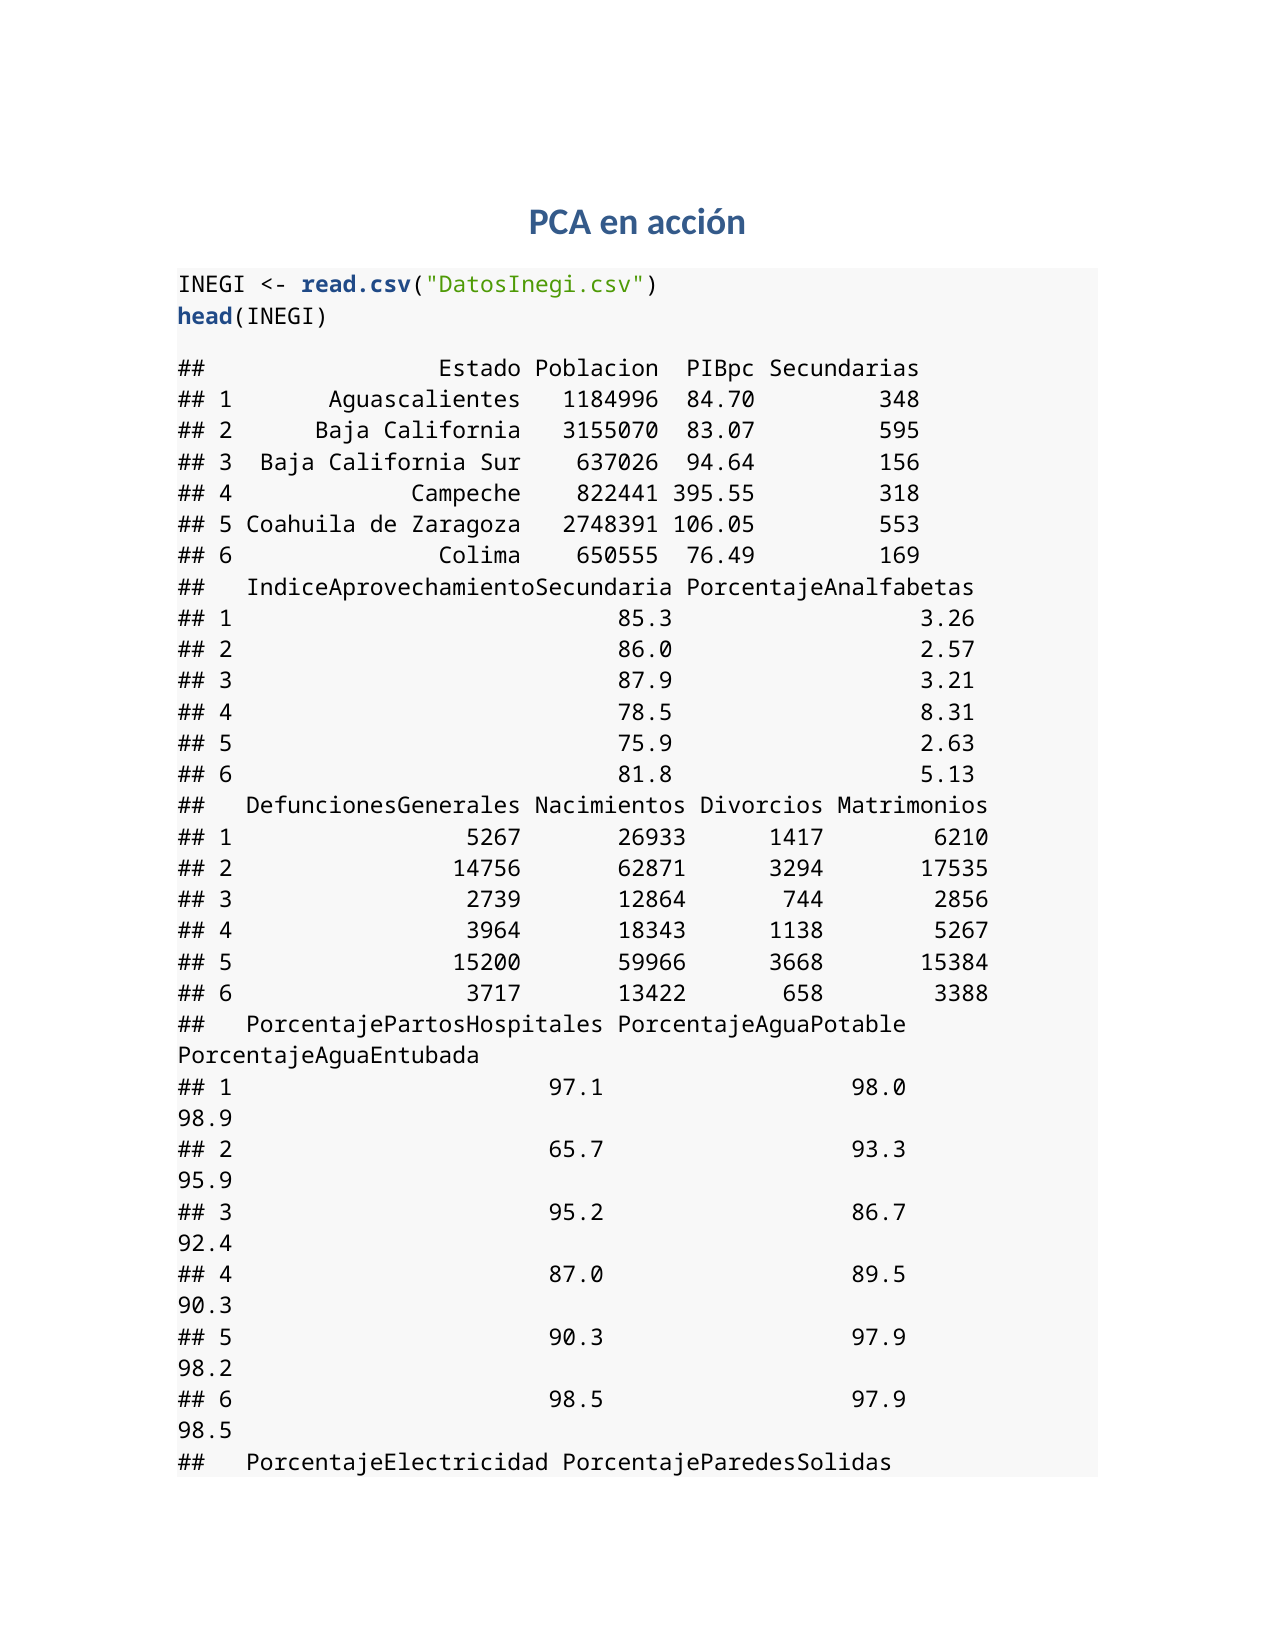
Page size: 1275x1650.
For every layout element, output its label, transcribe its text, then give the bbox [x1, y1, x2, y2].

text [177, 352, 1098, 1477]
text INEGI <- read.csv("DatosInegi.csv") head(INEGI) [177, 268, 1098, 331]
title PCA en acción [177, 198, 1098, 243]
